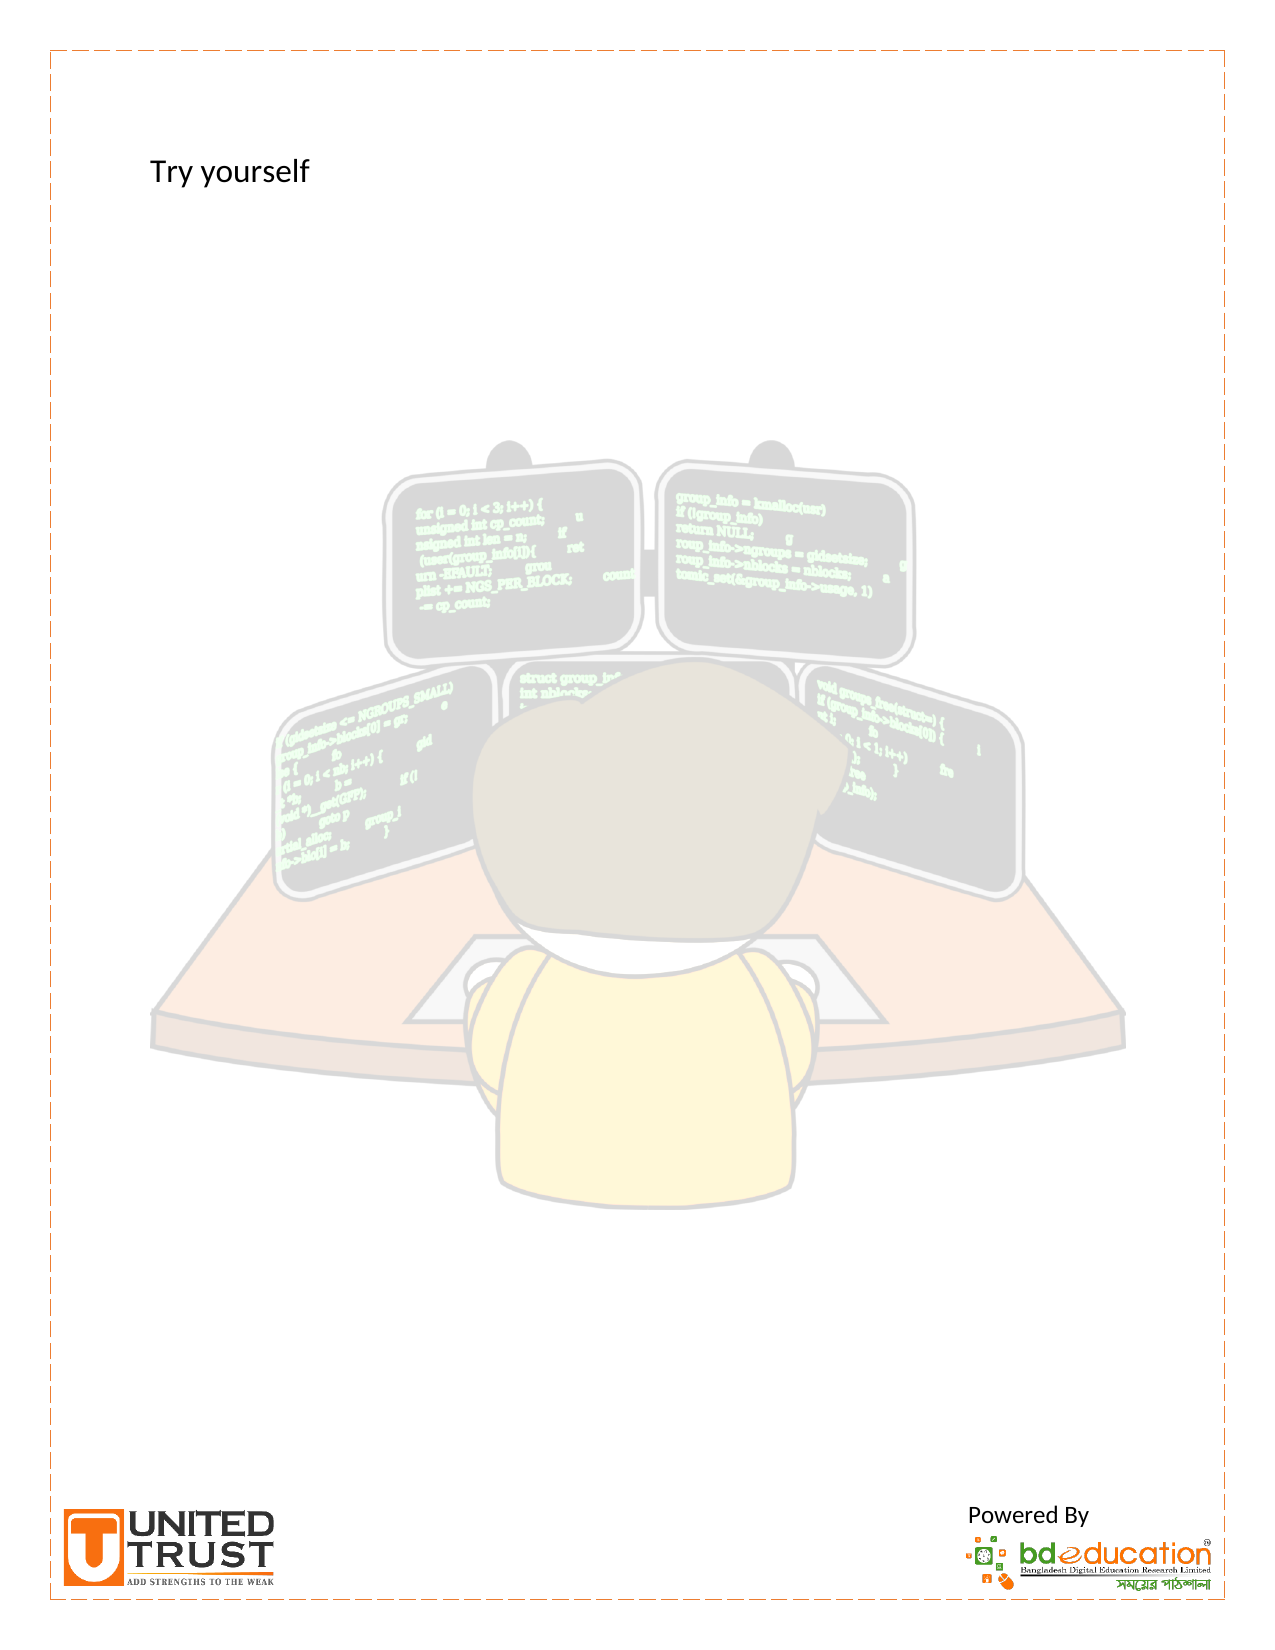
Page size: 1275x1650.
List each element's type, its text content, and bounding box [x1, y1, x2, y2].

picture [63, 1509, 274, 1586]
picture [966, 1536, 1211, 1591]
text Try yourself [150, 150, 1125, 191]
